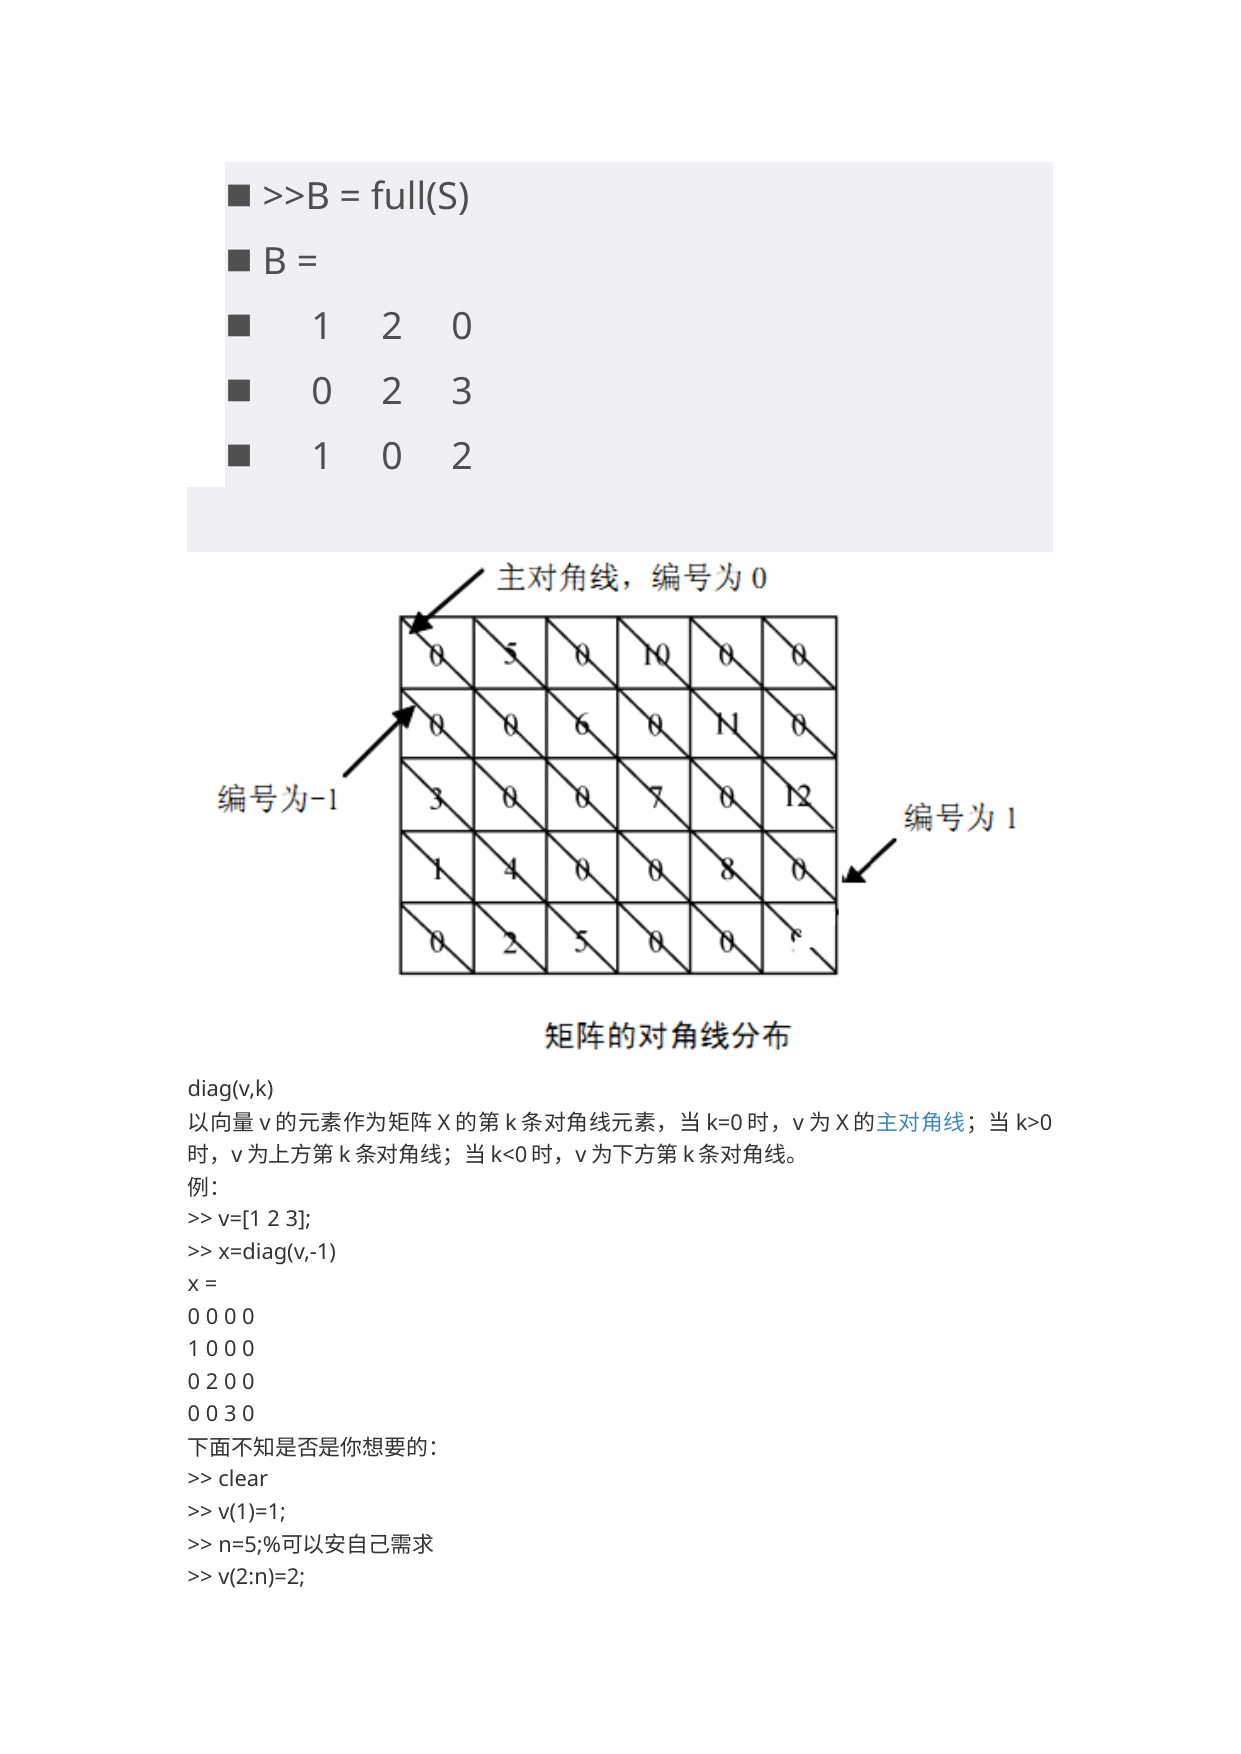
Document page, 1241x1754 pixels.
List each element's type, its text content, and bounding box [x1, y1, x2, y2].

list B = [225, 227, 1053, 292]
list 1 0 2 [225, 422, 1053, 487]
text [187, 1072, 1053, 1592]
list >>B = full(S) [225, 162, 1053, 227]
list 0 2 3 [225, 357, 1053, 422]
picture [187, 552, 1053, 1067]
list 1 2 0 [225, 292, 1053, 357]
